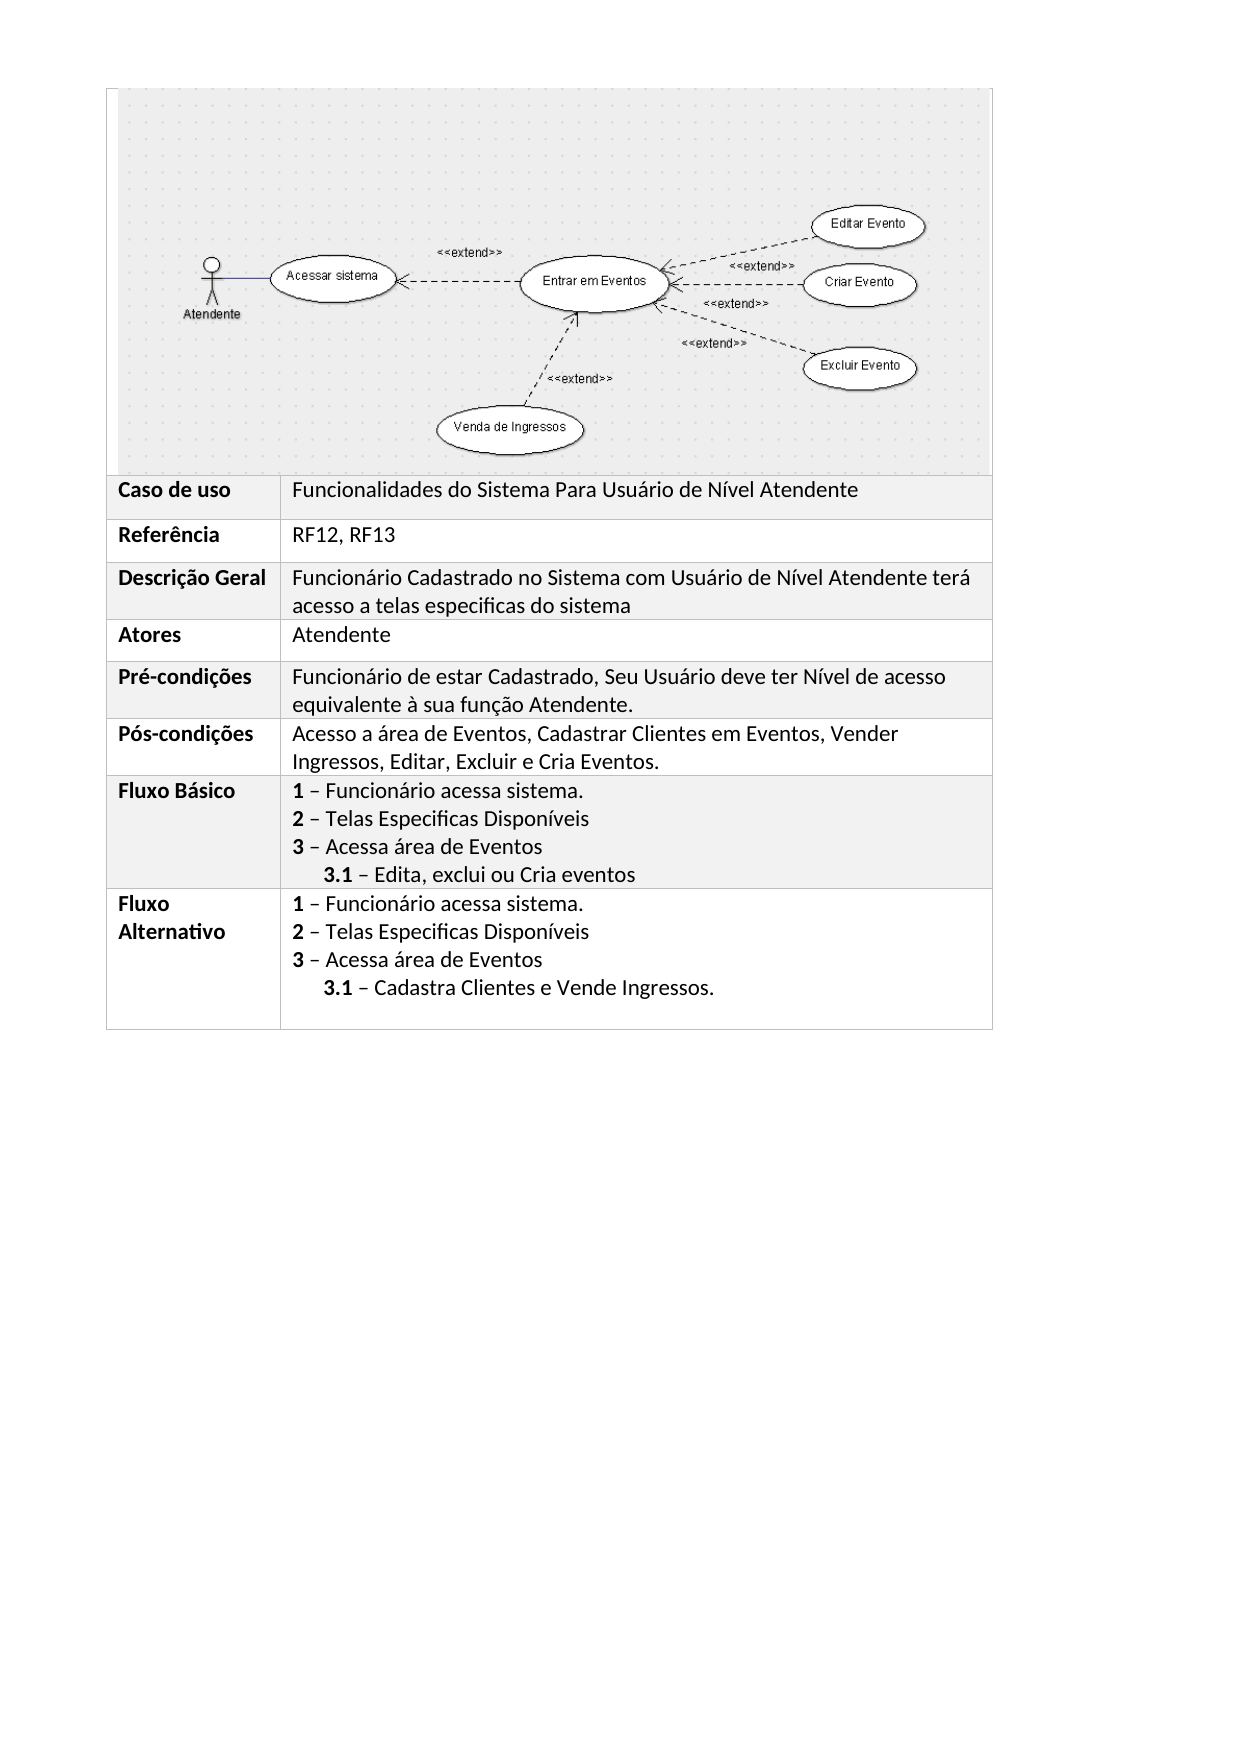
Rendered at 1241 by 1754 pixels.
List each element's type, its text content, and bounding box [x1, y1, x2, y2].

table_cell Funcionário de estar Cadastrado, Seu Usuário deve ter Nível de acesso equivalente à sua função Atendente. [281, 662, 992, 718]
table_cell 1 – Funcionário acessa sistema. 2 – Telas Especificas Disponíveis 3 – Acessa área de Eventos 3.1 – Edita, exclui ou Cria eventos [281, 776, 992, 888]
table_cell Fluxo Alternativo [107, 889, 280, 1029]
table_cell Atendente [281, 620, 992, 661]
table_cell 1 – Funcionário acessa sistema. 2 – Telas Especificas Disponíveis 3 – Acessa área de Eventos 3.1 – Cadastra Clientes e Vende Ingressos. [281, 889, 992, 1029]
table_cell Pós-condições [107, 719, 280, 775]
table_cell Descrição Geral [107, 563, 280, 619]
table_cell Funcionário Cadastrado no Sistema com Usuário de Nível Atendente terá acesso a telas especificas do sistema [281, 563, 992, 619]
table_cell Pré-condições [107, 662, 280, 718]
table_cell Caso de uso [107, 476, 280, 519]
table_cell Fluxo Básico [107, 776, 280, 888]
table_cell Funcionalidades do Sistema Para Usuário de Nível Atendente [281, 476, 992, 519]
picture [118, 88, 990, 475]
table_cell Acesso a área de Eventos, Cadastrar Clientes em Eventos, Vender Ingressos, Editar, Excluir e Cria Eventos. [281, 719, 992, 775]
table_cell Atores [107, 620, 280, 661]
table_cell Referência [107, 520, 280, 562]
table_header [107, 89, 118, 474]
table_cell RF12, RF13 [281, 520, 992, 562]
